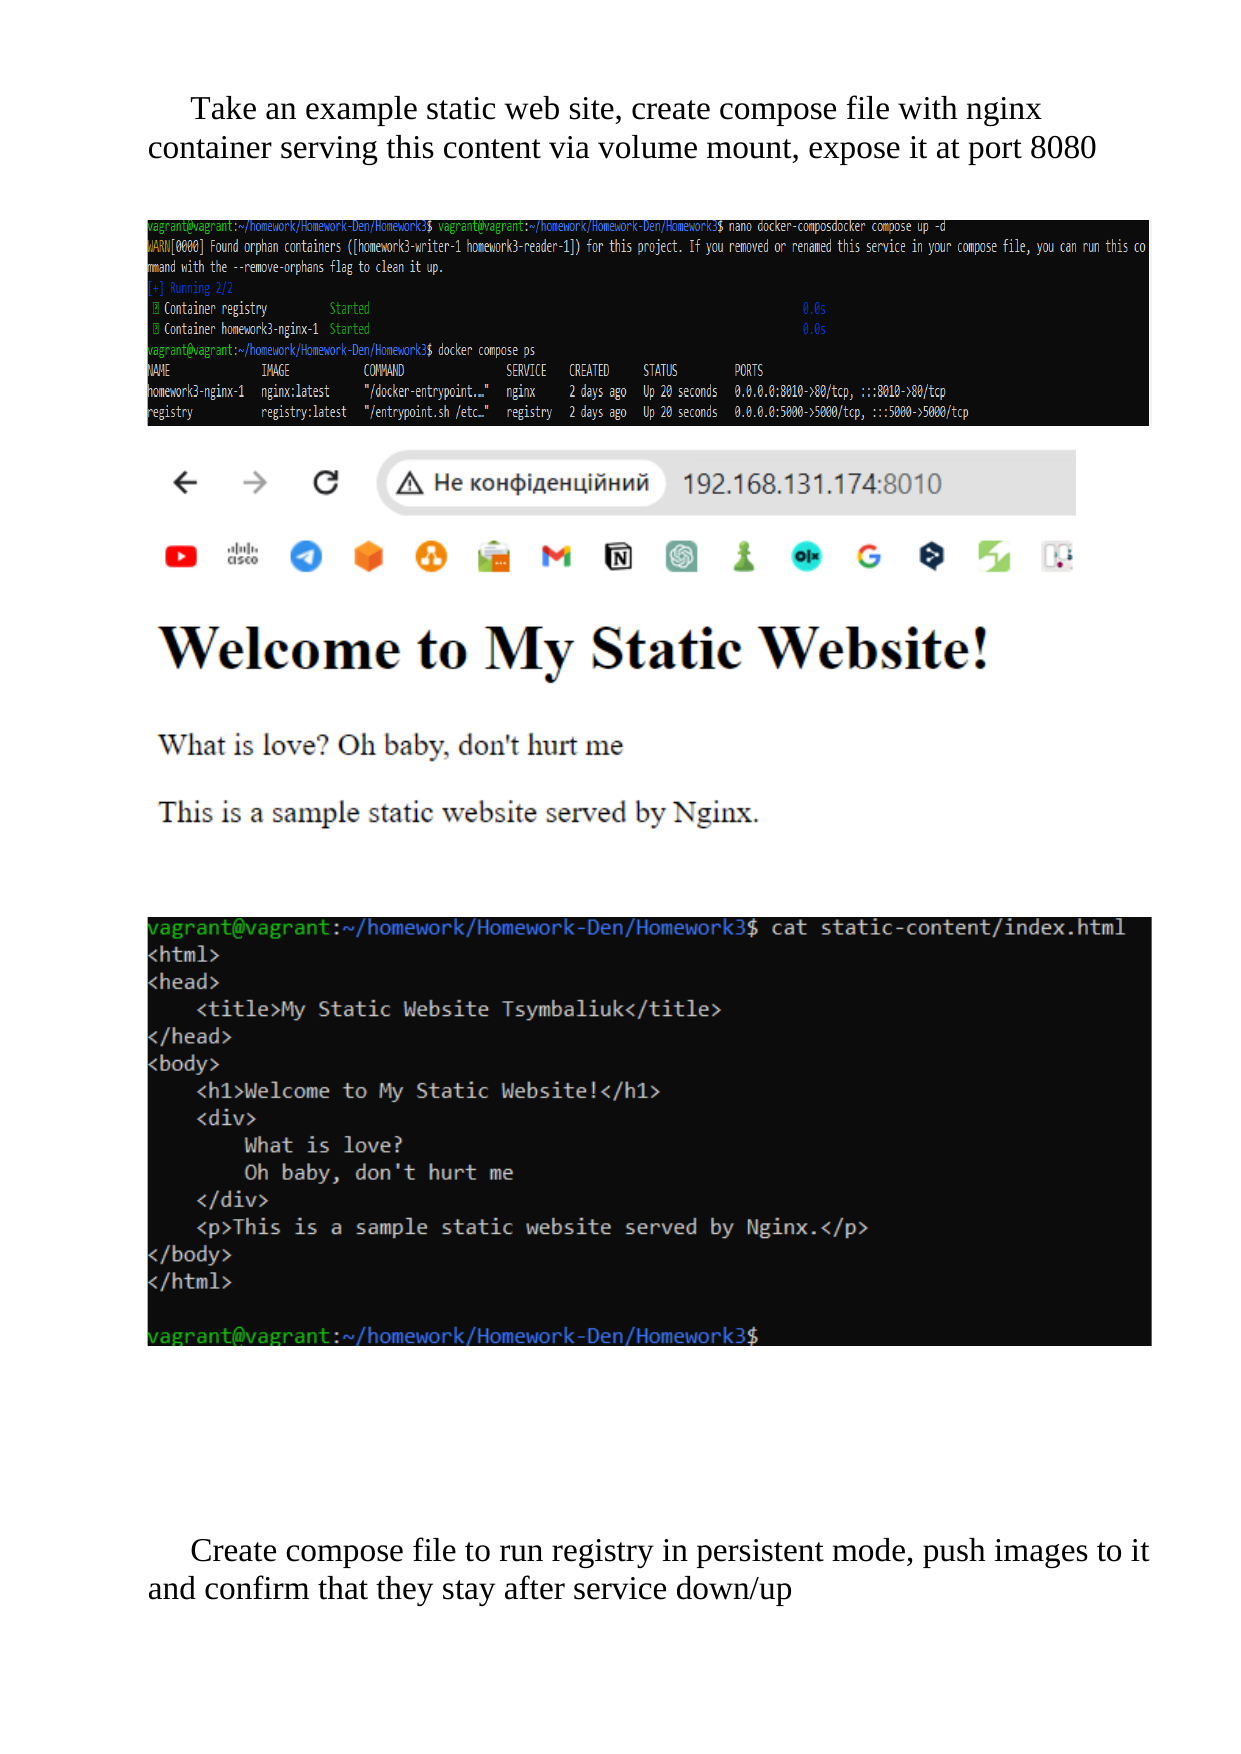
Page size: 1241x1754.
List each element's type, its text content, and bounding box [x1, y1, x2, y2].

text  Create compose file to run registry in persistent mode, push images to it and confirm that they stay after service down/up [148, 1530, 1152, 1606]
picture [147, 444, 1076, 899]
picture [147, 220, 1152, 426]
picture [147, 917, 1152, 1346]
text  Take an example static web site, create compose file with nginx container serving this content via volume mount, expose it at port 8080 [148, 88, 1152, 165]
